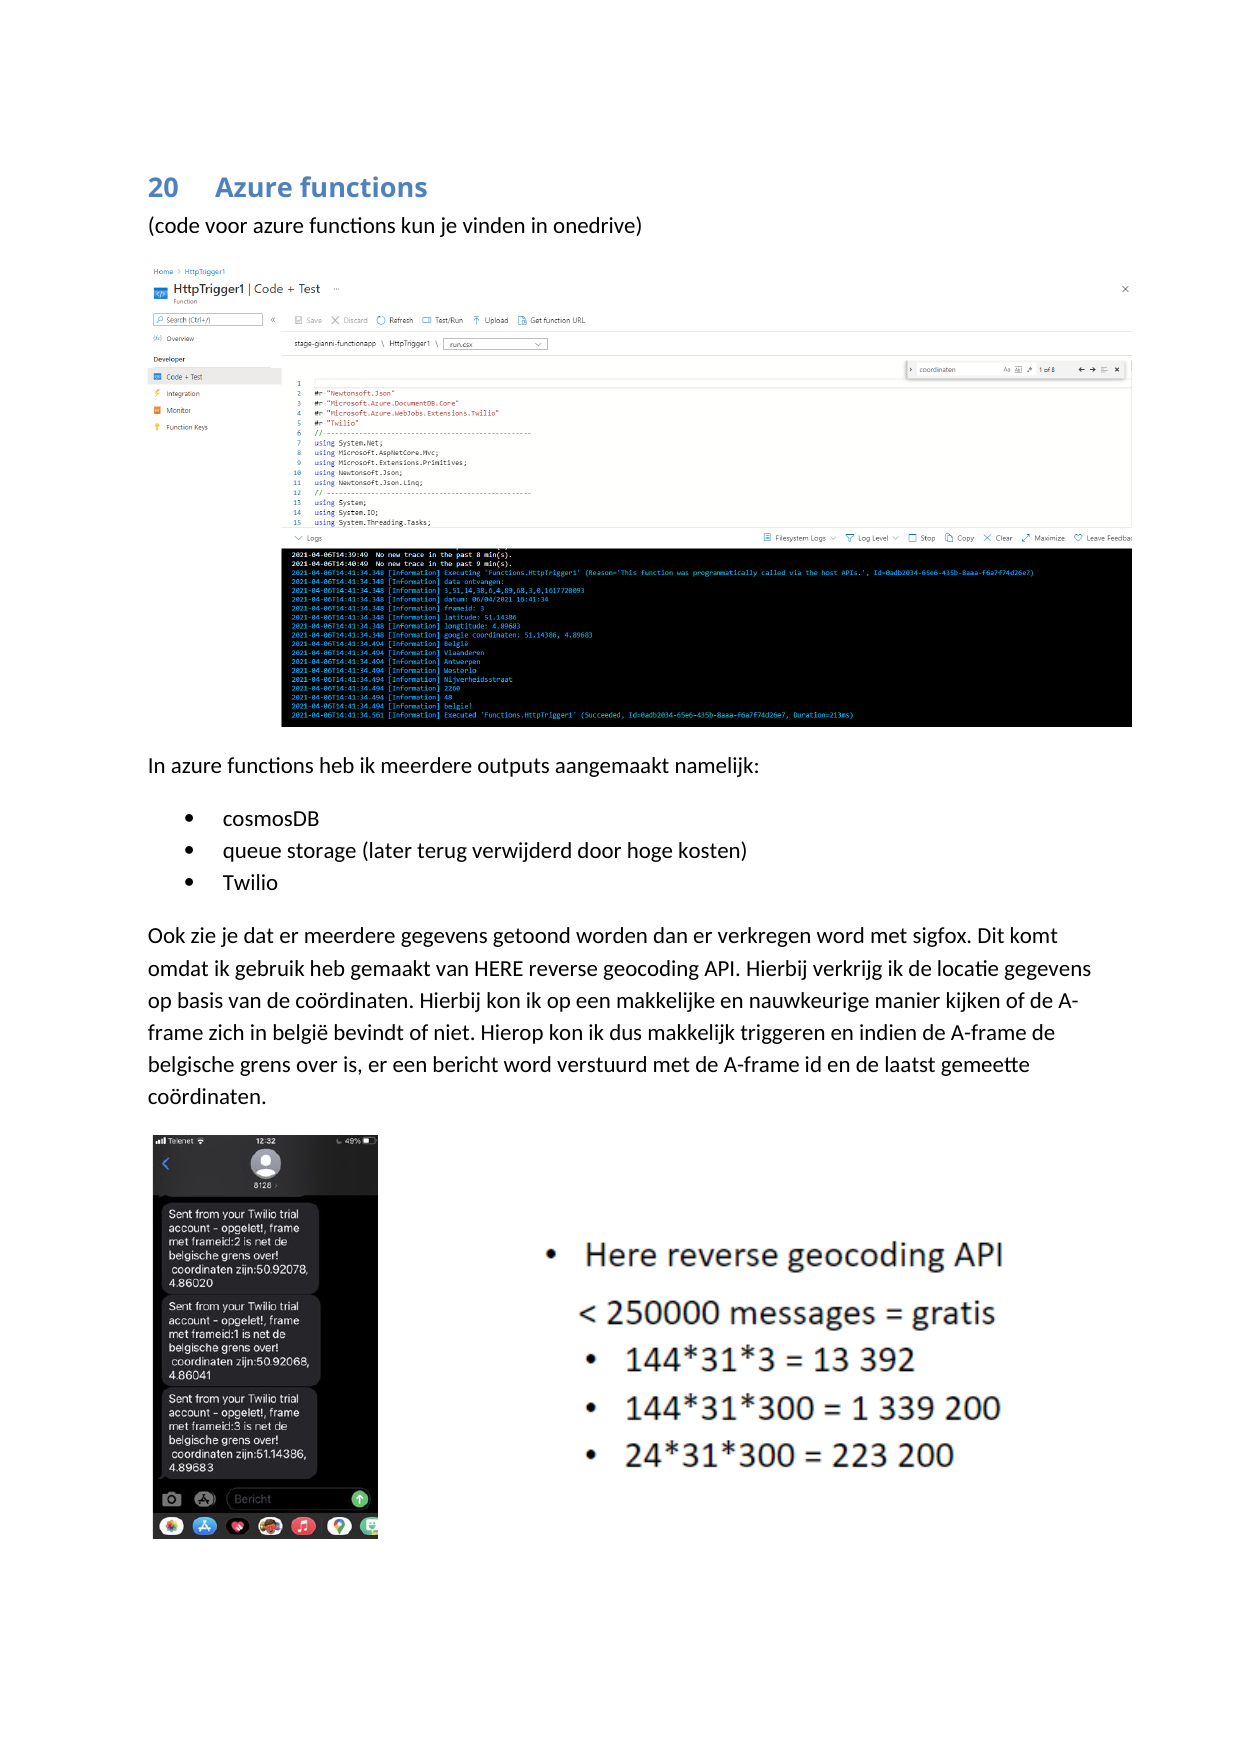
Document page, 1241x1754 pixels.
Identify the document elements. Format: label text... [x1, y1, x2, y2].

list queue storage (later terug verwijderd door hoge kosten) [185, 836, 1093, 864]
text (code voor azure functions kun je vinden in onedrive) [148, 211, 1093, 239]
picture [537, 1232, 1057, 1481]
picture [152, 1135, 378, 1539]
list cosmosDB [185, 804, 1093, 832]
picture [147, 263, 1132, 727]
list Twilio [185, 868, 1093, 897]
text In azure functions heb ik meerdere outputs aangemaakt namelijk: [148, 751, 1093, 779]
subtitle Azure functions [148, 168, 1093, 205]
text Ook zie je dat er meerdere gegevens getoond worden dan er verkregen word met sigfox. Dit komt omdat ik gebruik heb gemaakt van HERE reverse geocoding API. Hierbij verkrijg ik de locatie gegevens op basis van de coördinaten. Hierbij kon ik op een makkelijke en nauwkeurige manier kijken of de A-frame zich in belgië bevindt of niet. Hierop kon ik dus makkelijk triggeren en indien de A-frame de belgische grens over is, er een bericht word verstuurd met de A-frame id en de laatst gemeette coördinaten. [148, 922, 1093, 1111]
